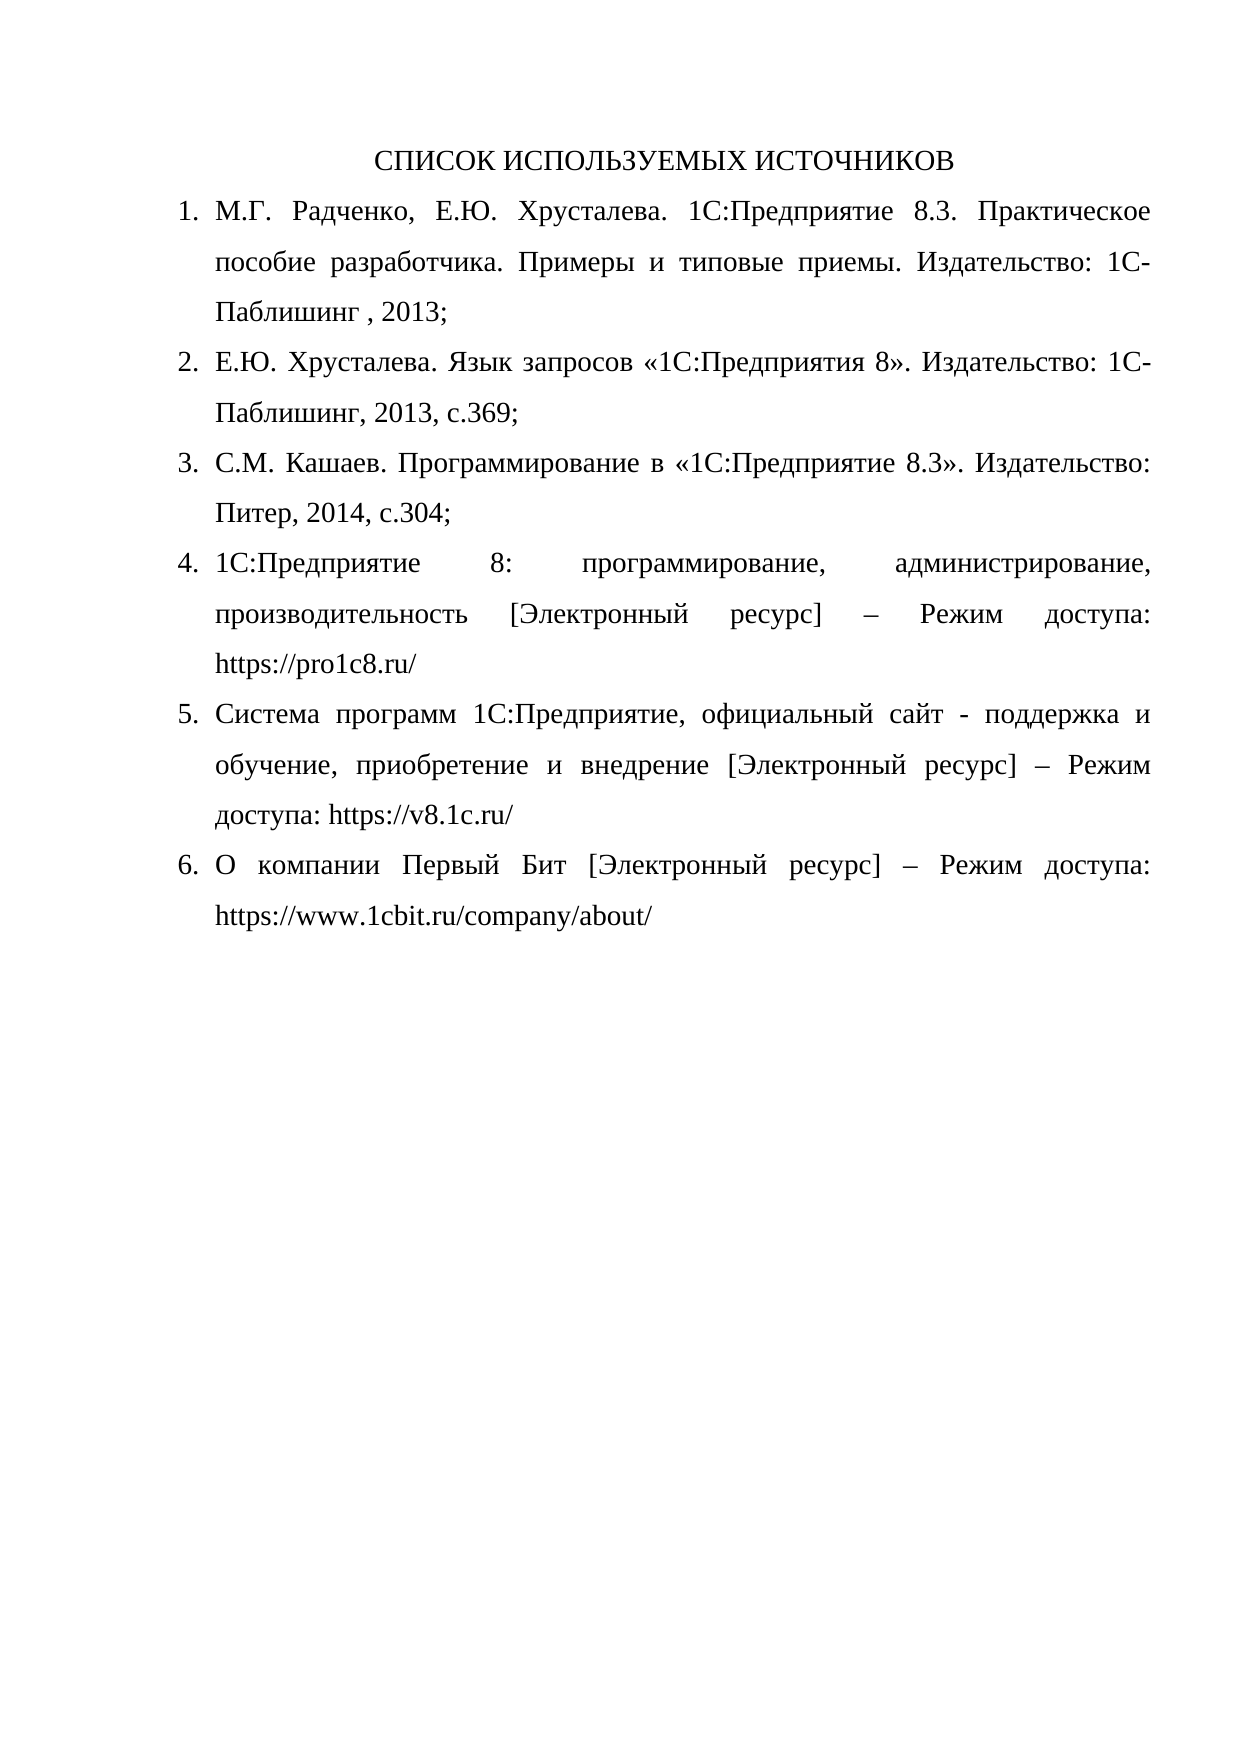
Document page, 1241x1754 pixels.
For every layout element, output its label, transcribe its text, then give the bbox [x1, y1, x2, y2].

list С.М. Кашаев. Программирование в «1С:Предприятие 8.3». Издательство: Питер, 2014, с.304; [177, 445, 1152, 529]
text СПИСОК ИСПОЛЬЗУЕМЫХ ИСТОЧНИКОВ [177, 143, 1152, 177]
list М.Г. Радченко, Е.Ю. Хрусталева. 1C:Предприятие 8.3. Практическое пособие разработчика. Примеры и типовые приемы. Издательство: 1С- Паблишинг , 2013; [177, 193, 1152, 328]
list О компании Первый Бит [Электронный ресурс] – Режим доступа: https://www.1cbit.ru/company/about/ [177, 847, 1152, 931]
list Е.Ю. Хрусталева. Язык запросов «1С:Предприятия 8». Издательство: 1С- Паблишинг, 2013, с.369; [177, 344, 1152, 428]
list Система программ 1С:Предприятие, официальный сайт - поддержка и обучение, приобретение и внедрение [Электронный ресурс] – Режим доступа: https://v8.1c.ru/ [177, 697, 1152, 831]
list 1C:Предприятие 8: программирование, администрирование, производительность [Электронный ресурс] – Режим доступа: https://pro1c8.ru/ [177, 546, 1152, 680]
